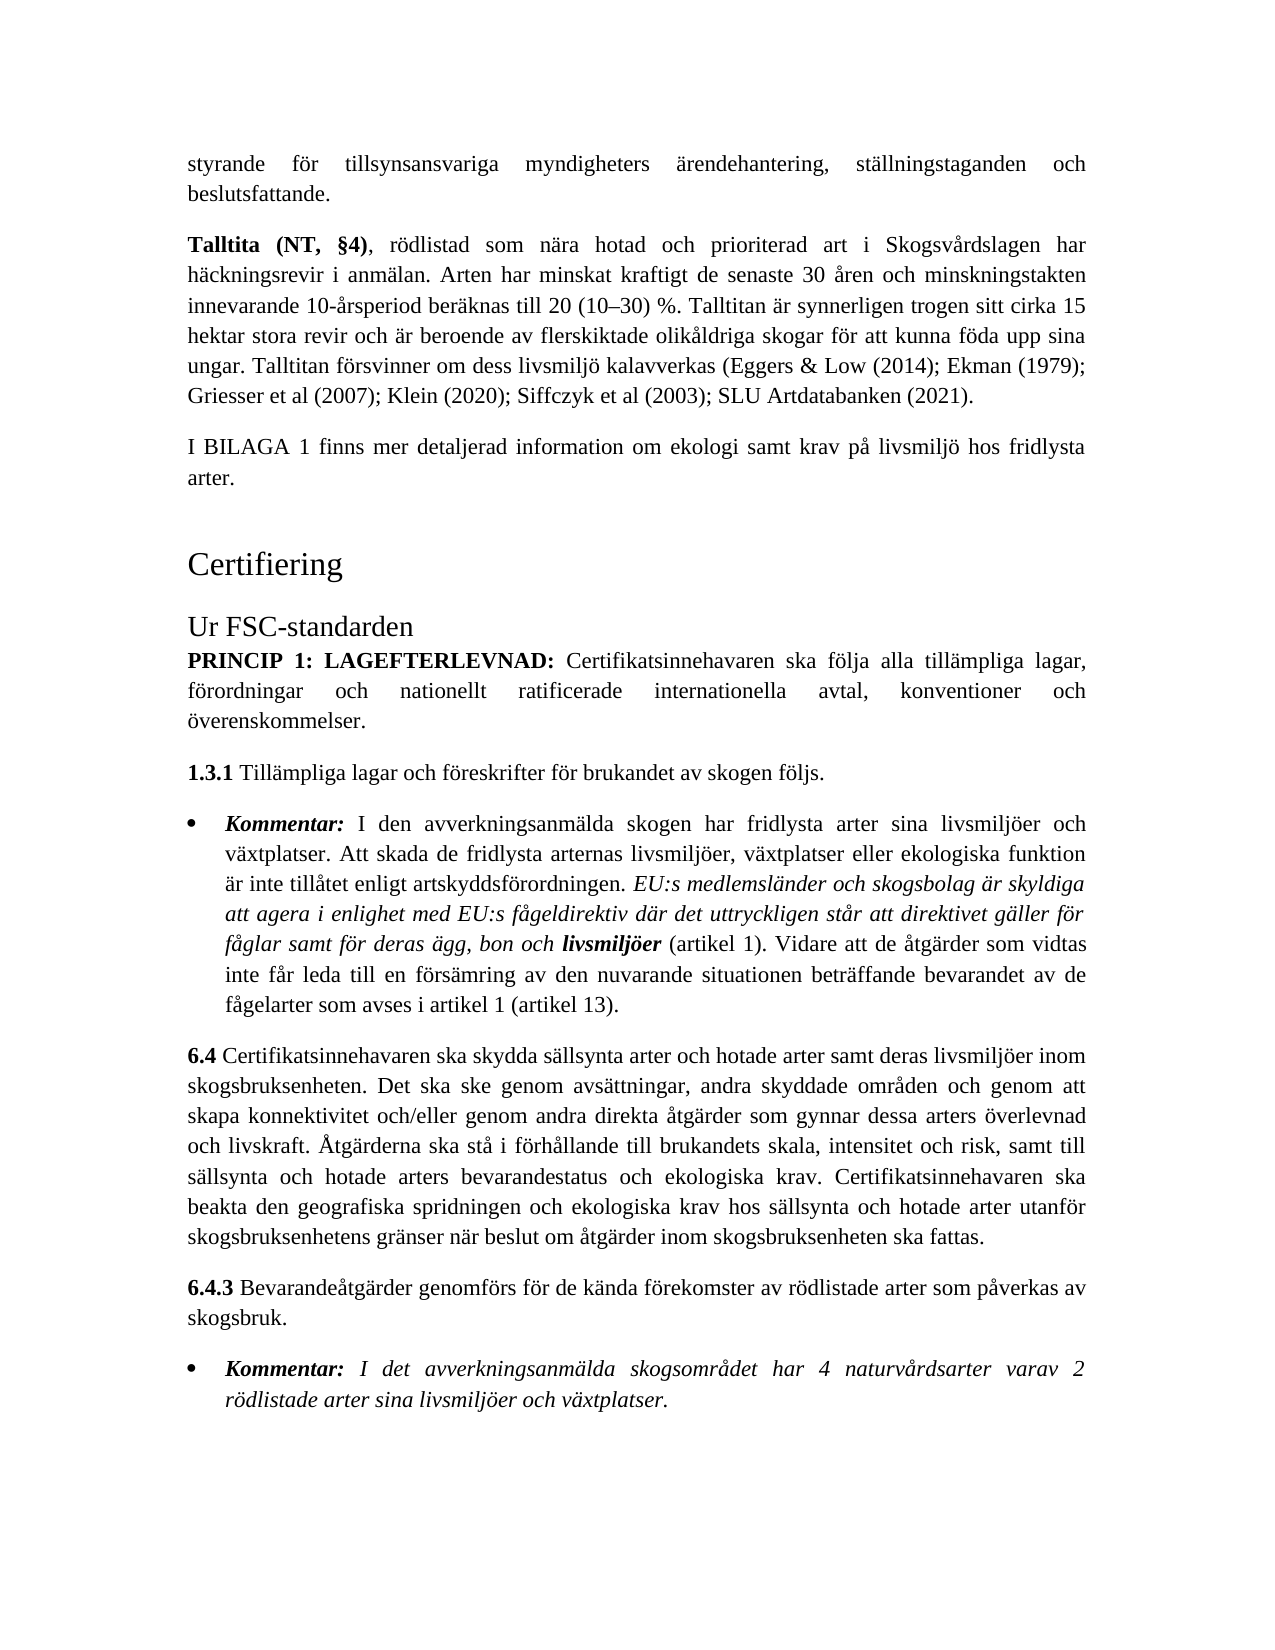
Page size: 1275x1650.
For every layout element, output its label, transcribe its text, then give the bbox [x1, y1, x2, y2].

text 6.4.3 Bevarandeåtgärder genomförs för de kända förekomster av rödlistade arter som påverkas av skogsbruk. [187, 1274, 1087, 1331]
text 6.4 Certifikatsinnehavaren ska skydda sällsynta arter och hotade arter samt deras livsmiljöer inom skogsbruksenheten. Det ska ske genom avsättningar, andra skyddade områden och genom att skapa konnektivitet och/eller genom andra direkta åtgärder som gynnar dessa arters överlevnad och livskraft. Åtgärderna ska stå i förhållande till brukandets skala, intensitet och risk, samt till sällsynta och hotade arters bevarandestatus och ekologiska krav. Certifikatsinnehavaren ska beakta den geografiska spridningen och ekologiska krav hos sällsynta och hotade arter utanför skogsbruksenhetens gränser när beslut om åtgärder inom skogsbruksenheten ska fattas. [187, 1042, 1087, 1249]
list Kommentar: I den avverkningsanmälda skogen har fridlysta arter sina livsmiljöer och växtplatser. Att skada de fridlysta arternas livsmiljöer, växtplatser eller ekologiska funktion är inte tillåtet enligt artskyddsförordningen. EU:s medlemsländer och skogsbolag är skyldiga att agera i enlighet med EU:s fågeldirektiv där det uttryckligen står att direktivet gäller för fåglar samt för deras ägg, bon och livsmiljöer (artikel 1). Vidare att de åtgärder som vidtas inte får leda till en försämring av den nuvarande situationen beträffande bevarandet av de fågelarter som avses i artikel 1 (artikel 13). [187, 810, 1087, 1017]
subtitle Certifiering [187, 544, 1087, 582]
text PRINCIP 1: LAGEFTERLEVNAD: Certifikatsinnehavaren ska följa alla tillämpliga lagar, förordningar och nationellt ratificerade internationella avtal, konventioner och överenskommelser. [187, 647, 1087, 734]
text I BILAGA 1 finns mer detaljerad information om ekologi samt krav på livsmiljö hos fridlysta arter. [187, 433, 1087, 490]
text Talltita (NT, §4), rödlistad som nära hotad och prioriterad art i Skogsvårdslagen har häckningsrevir i anmälan. Arten har minskat kraftigt de senaste 30 åren och minskningstakten innevarande 10-årsperiod beräknas till 20 (10–30) %. Talltitan är synnerligen trogen sitt cirka 15 hektar stora revir och är beroende av flerskiktade olikåldriga skogar för att kunna föda upp sina ungar. Talltitan försvinner om dess livsmiljö kalavverkas (Eggers & Low (2014); Ekman (1979); Griesser et al (2007); Klein (2020); Siffczyk et al (2003); SLU Artdatabanken (2021). [187, 231, 1087, 409]
text 1.3.1 Tillämpliga lagar och föreskrifter för brukandet av skogen följs. [187, 759, 1087, 785]
subtitle Ur FSC-standarden [187, 609, 1087, 642]
list Kommentar: I det avverkningsanmälda skogsområdet har 4 naturvårdsarter varav 2 rödlistade arter sina livsmiljöer och växtplatser. [187, 1356, 1087, 1412]
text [187, 150, 1087, 207]
